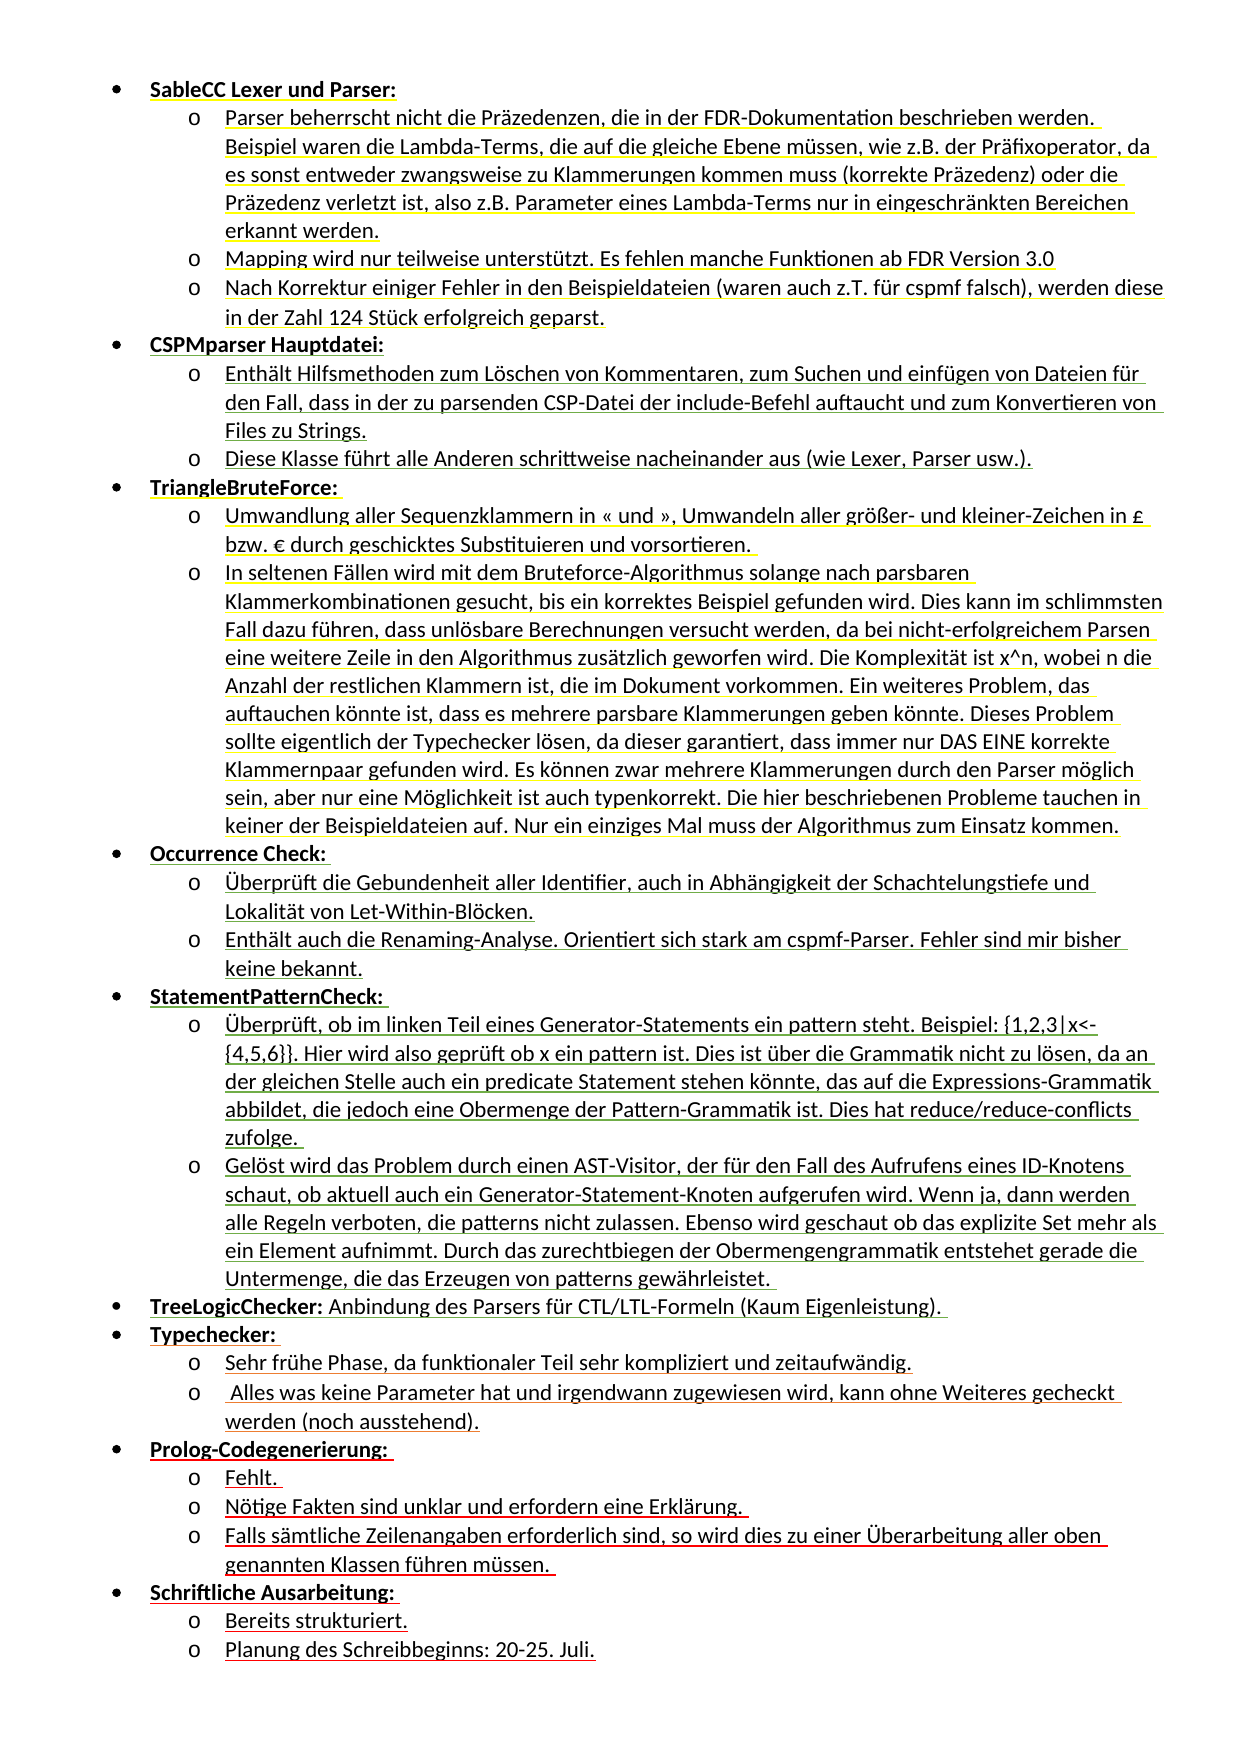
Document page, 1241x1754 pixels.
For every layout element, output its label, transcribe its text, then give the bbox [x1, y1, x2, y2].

list TriangleBruteForce: [112, 473, 1165, 501]
list Enthält auch die Renaming-Analyse. Orientiert sich stark am cspmf-Parser. Fehler sind mir bisher keine bekannt. [187, 925, 1165, 982]
list SableCC Lexer und Parser: [112, 75, 1165, 103]
list Mapping wird nur teilweise unterstützt. Es fehlen manche Funktionen ab FDR Version 3.0 [187, 244, 1165, 273]
list Nach Korrektur einiger Fehler in den Beispieldateien (waren auch z.T. für cspmf falsch), werden diese in der Zahl 124 Stück erfolgreich geparst. [187, 273, 1165, 331]
list Gelöst wird das Problem durch einen AST-Visitor, der für den Fall des Aufrufens eines ID-Knotens schaut, ob aktuell auch ein Generator-Statement-Knoten aufgerufen wird. Wenn ja, dann werden alle Regeln verboten, die patterns nicht zulassen. Ebenso wird geschaut ob das explizite Set mehr als ein Element aufnimmt. Durch das zurechtbiegen der Obermengengrammatik entstehet gerade die Untermenge, die das Erzeugen von patterns gewährleistet. [187, 1151, 1165, 1292]
list Überprüft die Gebundenheit aller Identifier, auch in Abhängigkeit der Schachtelungstiefe und Lokalität von Let-Within-Blöcken. [187, 868, 1165, 925]
list Alles was keine Parameter hat und irgendwann zugewiesen wird, kann ohne Weiteres gecheckt werden (noch ausstehend). [187, 1378, 1165, 1435]
list TreeLogicChecker: Anbindung des Parsers für CTL/LTL-Formeln (Kaum Eigenleistung). [112, 1292, 1165, 1321]
list Schriftliche Ausarbeitung: [112, 1578, 1165, 1606]
list Nötige Fakten sind unklar und erfordern eine Erklärung. [187, 1492, 1165, 1521]
list Prolog-Codegenerierung: [112, 1435, 1165, 1463]
list In seltenen Fällen wird mit dem Bruteforce-Algorithmus solange nach parsbaren Klammerkombinationen gesucht, bis ein korrektes Beispiel gefunden wird. Dies kann im schlimmsten Fall dazu führen, dass unlösbare Berechnungen versucht werden, da bei nicht-erfolgreichem Parsen eine weitere Zeile in den Algorithmus zusätzlich geworfen wird. Die Komplexität ist x^n, wobei n die Anzahl der restlichen Klammern ist, die im Dokument vorkommen. Ein weiteres Problem, das auftauchen könnte ist, dass es mehrere parsbare Klammerungen geben könnte. Dieses Problem sollte eigentlich der Typechecker lösen, da dieser garantiert, dass immer nur DAS EINE korrekte Klammernpaar gefunden wird. Es können zwar mehrere Klammerungen durch den Parser möglich sein, aber nur eine Möglichkeit ist auch typenkorrekt. Die hier beschriebenen Probleme tauchen in keiner der Beispieldateien auf. Nur ein einziges Mal muss der Algorithmus zum Einsatz kommen. [187, 558, 1165, 839]
list Falls sämtliche Zeilenangaben erforderlich sind, so wird dies zu einer Überarbeitung aller oben genannten Klassen führen müssen. [187, 1521, 1165, 1578]
list Parser beherrscht nicht die Präzedenzen, die in der FDR-Dokumentation beschrieben werden. Beispiel waren die Lambda-Terms, die auf die gleiche Ebene müssen, wie z.B. der Präfixoperator, da es sonst entweder zwangsweise zu Klammerungen kommen muss (korrekte Präzedenz) oder die Präzedenz verletzt ist, also z.B. Parameter eines Lambda-Terms nur in eingeschränkten Bereichen erkannt werden. [187, 103, 1165, 244]
list Umwandlung aller Sequenzklammern in « und », Umwandeln aller größer- und kleiner-Zeichen in £ bzw. € durch geschicktes Substituieren und vorsortieren. [187, 501, 1165, 558]
list Typechecker: [112, 1321, 1165, 1348]
list Sehr frühe Phase, da funktionaler Teil sehr kompliziert und zeitaufwändig. [187, 1348, 1165, 1378]
list StatementPatternCheck: [112, 982, 1165, 1010]
list Überprüft, ob im linken Teil eines Generator-Statements ein pattern steht. Beispiel: {1,2,3|x<-{4,5,6}}. Hier wird also geprüft ob x ein pattern ist. Dies ist über die Grammatik nicht zu lösen, da an der gleichen Stelle auch ein predicate Statement stehen könnte, das auf die Expressions-Grammatik abbildet, die jedoch eine Obermenge der Pattern-Grammatik ist. Dies hat reduce/reduce-conflicts zufolge. [187, 1010, 1165, 1151]
list Diese Klasse führt alle Anderen schrittweise nacheinander aus (wie Lexer, Parser usw.). [187, 444, 1165, 473]
list Bereits strukturiert. [187, 1606, 1165, 1636]
list Fehlt. [187, 1463, 1165, 1492]
list Planung des Schreibbeginns: 20-25. Juli. [187, 1636, 1165, 1665]
list CSPMparser Hauptdatei: [112, 331, 1165, 359]
list Occurrence Check: [112, 839, 1165, 868]
list Enthält Hilfsmethoden zum Löschen von Kommentaren, zum Suchen und einfügen von Dateien für den Fall, dass in der zu parsenden CSP-Datei der include-Befehl auftaucht und zum Konvertieren von Files zu Strings. [187, 359, 1165, 444]
